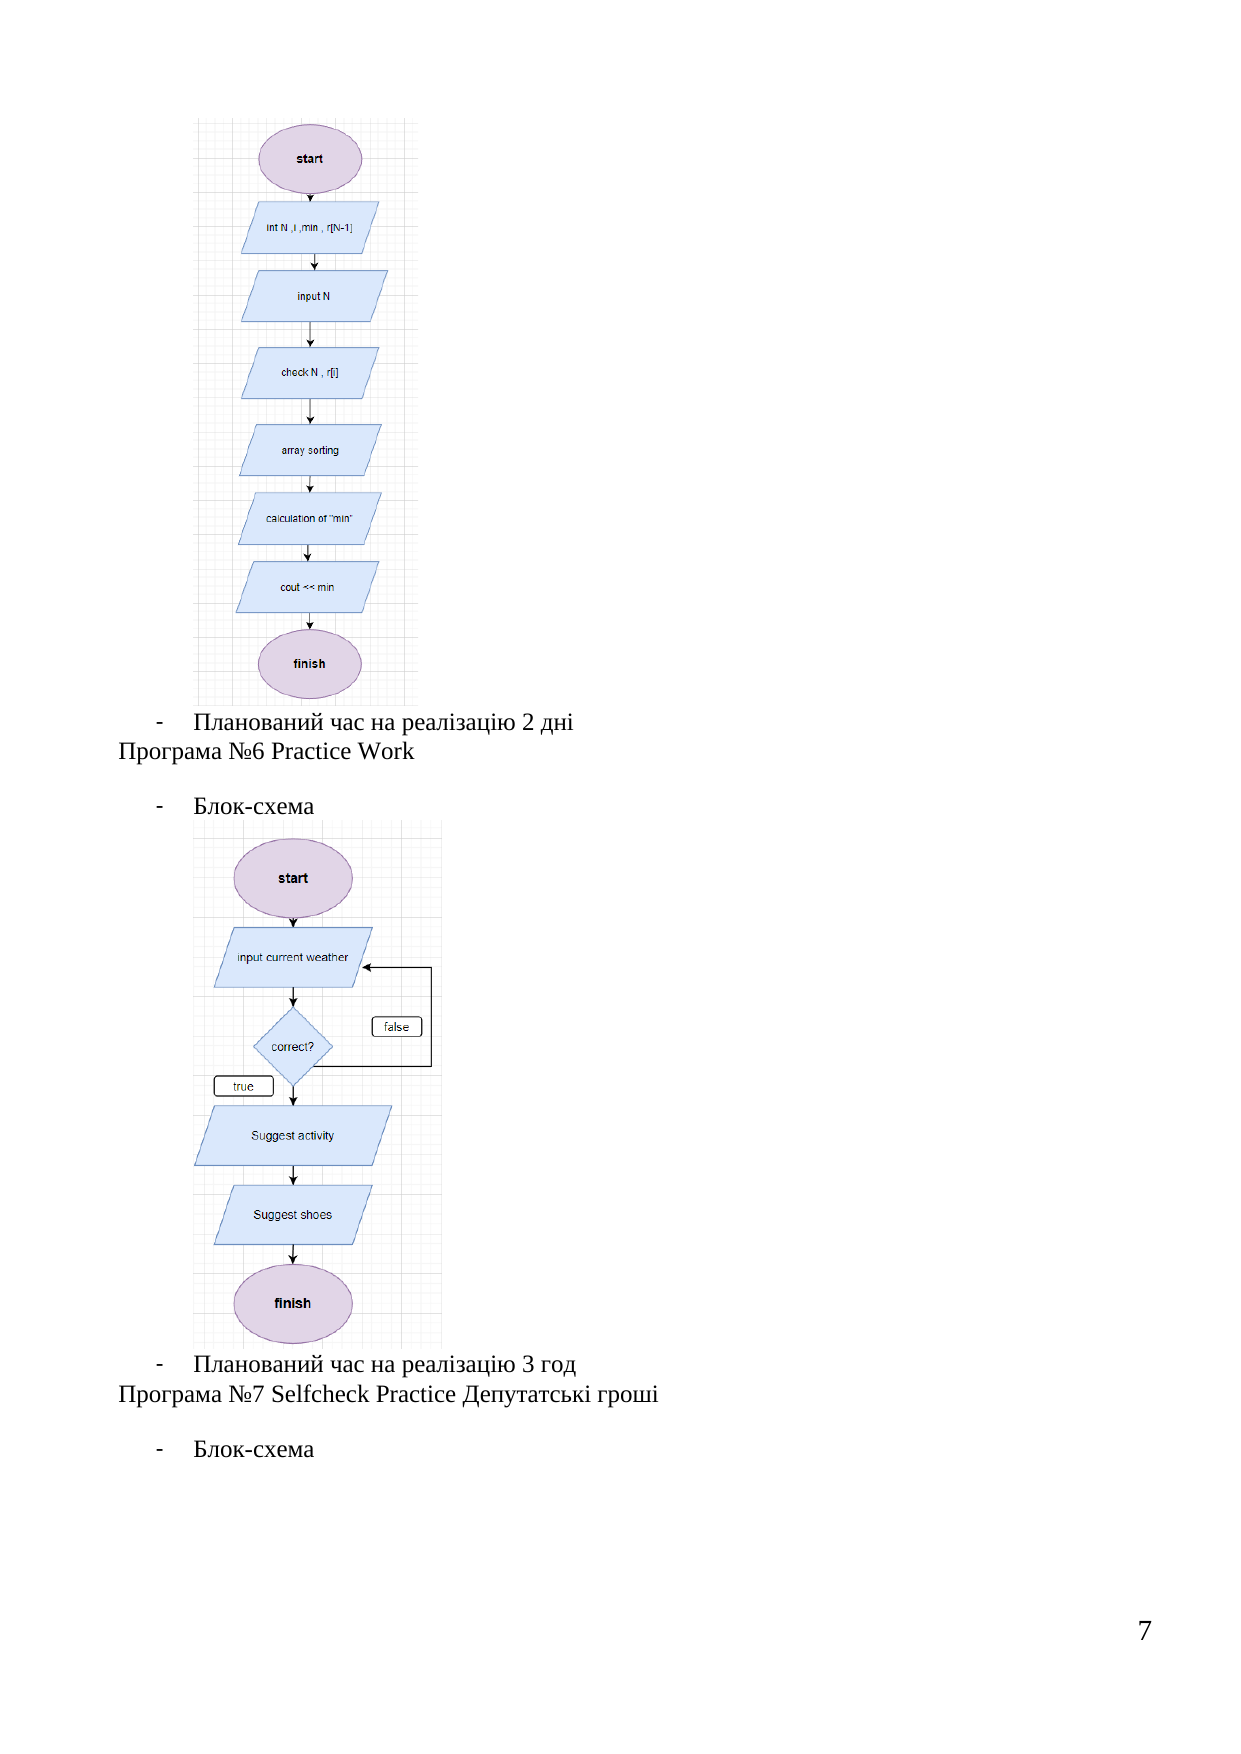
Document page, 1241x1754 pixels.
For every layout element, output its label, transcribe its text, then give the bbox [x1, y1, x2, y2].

list Блок-схема [156, 1433, 1152, 1463]
list Планований час на реалізацію 3 год [156, 1348, 1152, 1379]
list Блок-схема [156, 790, 1152, 821]
text Програма №6 Practice Work [118, 736, 1152, 765]
text Програма №7 Selfcheck Practice Депутатські гроші [118, 1379, 1152, 1408]
picture [193, 820, 442, 1349]
picture [193, 118, 419, 706]
list Планований час на реалізацію 2 дні [156, 706, 1152, 736]
